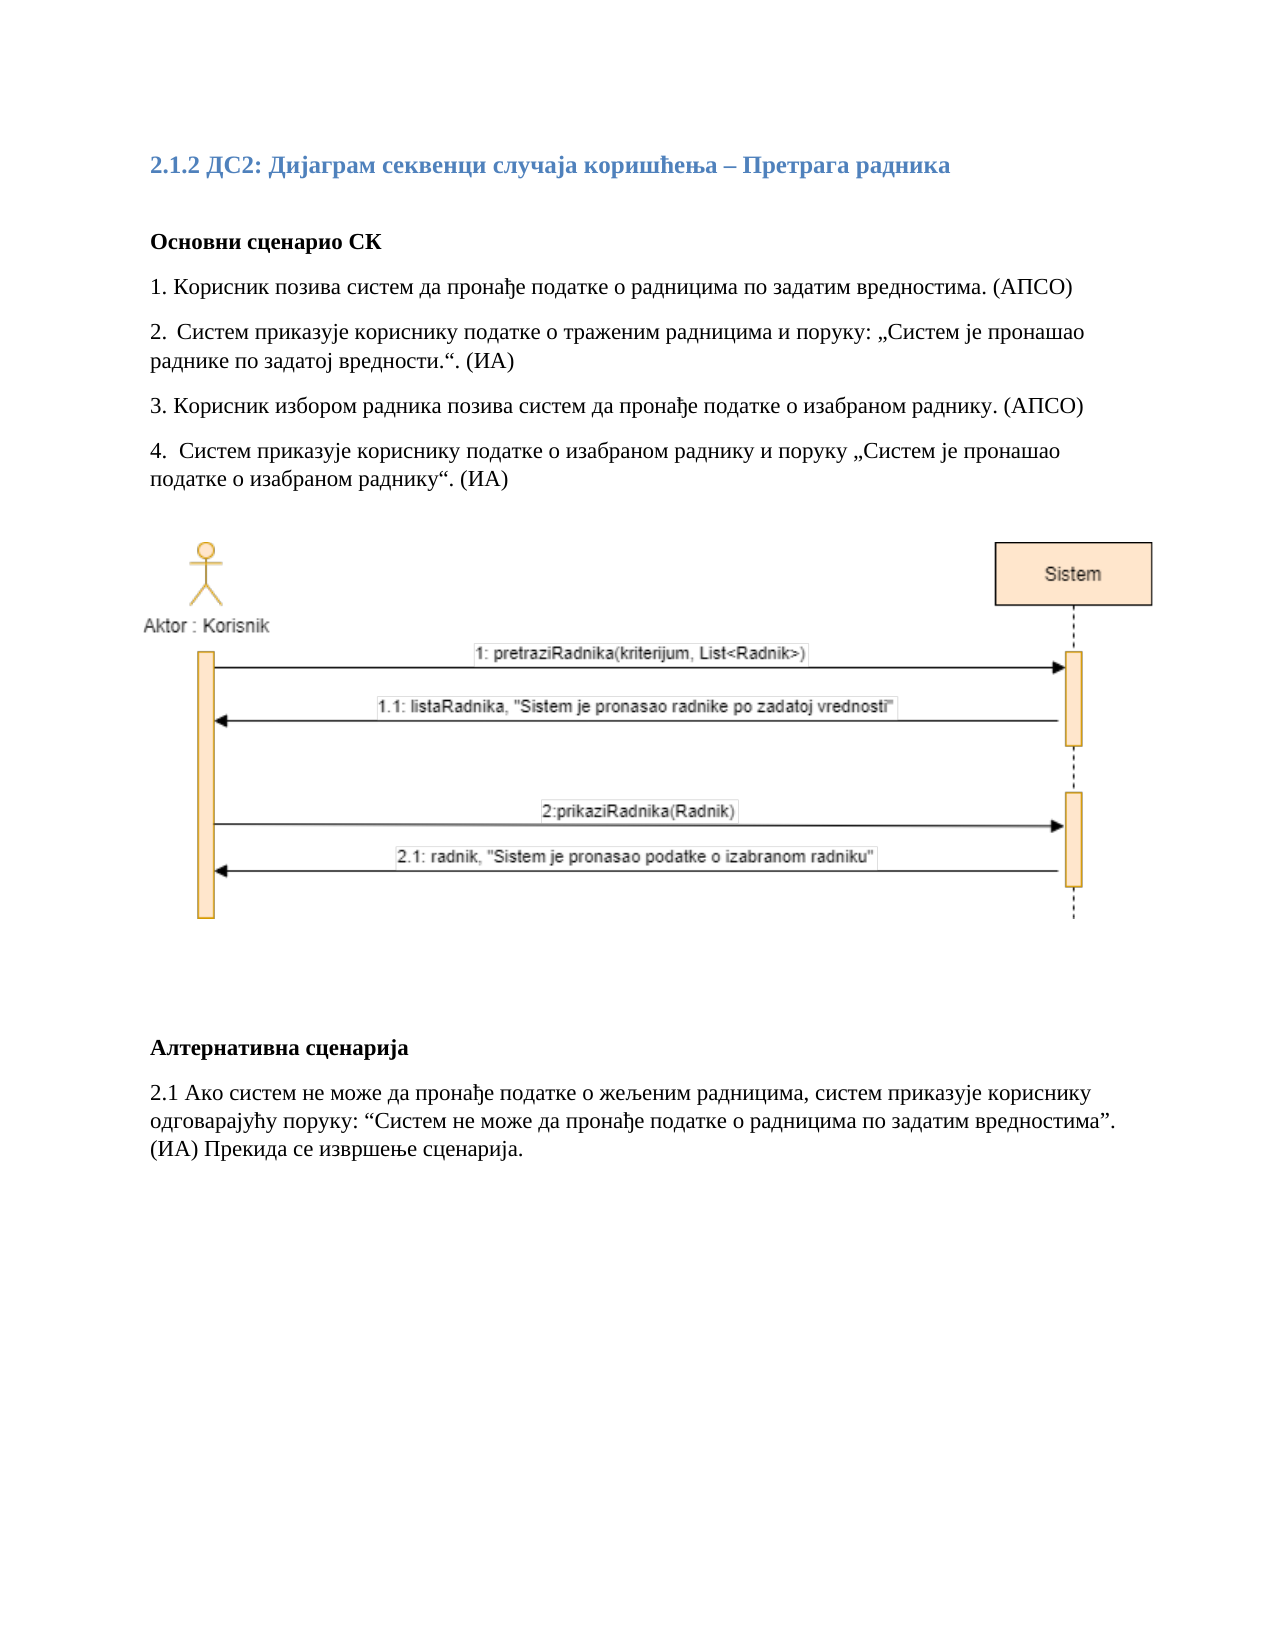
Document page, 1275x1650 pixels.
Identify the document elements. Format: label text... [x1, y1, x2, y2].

text Основни сценарио СК [150, 228, 1177, 255]
list Систем приказује кориснику податке о траженим радницима и поруку: „Систем је пронашао раднике по задатој вредности.“. (ИА) [150, 318, 1125, 373]
list Систем приказује кориснику податке о изабраном раднику и поруку „Систем је пронашао податке о изабраном раднику“. (ИА) [150, 437, 1125, 492]
text 2.1 Ако систем не може да пронађе податке о жељеним радницима, систем приказује кориснику одговарајућу поруку: “Систем не може да пронађе податке о радницима по задатим вредностима”. (ИА) Прекида се извршење сценарија. [150, 1078, 1119, 1162]
subtitle ДС2: Дијаграм секвенци случаја коришћења – Претрага радника [150, 150, 1177, 179]
text Алтернативна сценарија [150, 1033, 1177, 1060]
list Корисник избором радника позива систем да пронађе податке о изабраном раднику. (АПСО) [150, 392, 1177, 418]
picture [143, 542, 1153, 919]
list Корисник позива систем да пронађе податке о радницима по задатим вредностима. (АПСО) [150, 273, 1177, 300]
